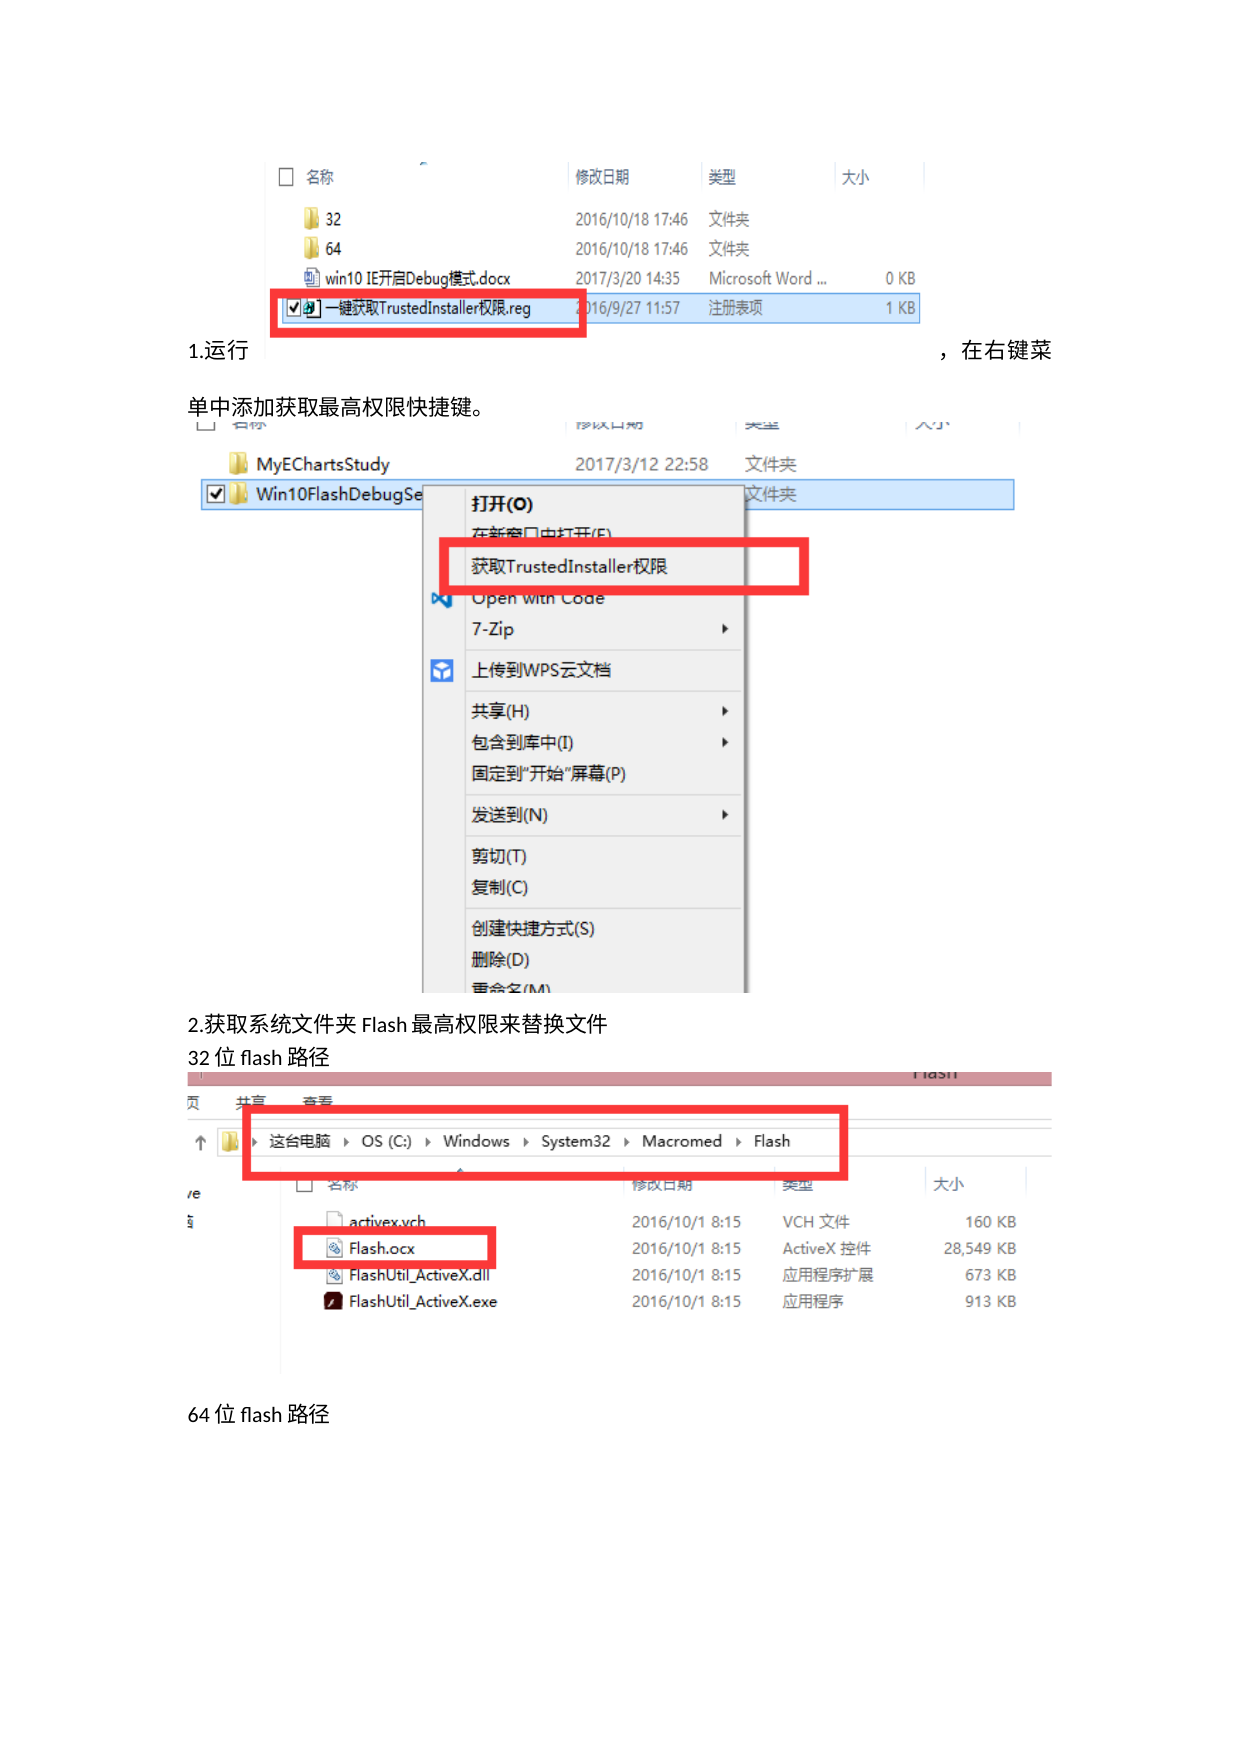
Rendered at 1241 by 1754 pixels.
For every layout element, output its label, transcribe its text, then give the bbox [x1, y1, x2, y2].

picture [187, 422, 1053, 993]
list 32位flash路径 [187, 1039, 1053, 1072]
list 获取系统文件夹Flash最高权限来替换文件 [187, 1007, 1053, 1039]
picture [250, 162, 938, 359]
list 64位flash路径 [187, 1397, 1053, 1429]
picture [187, 1072, 1052, 1374]
